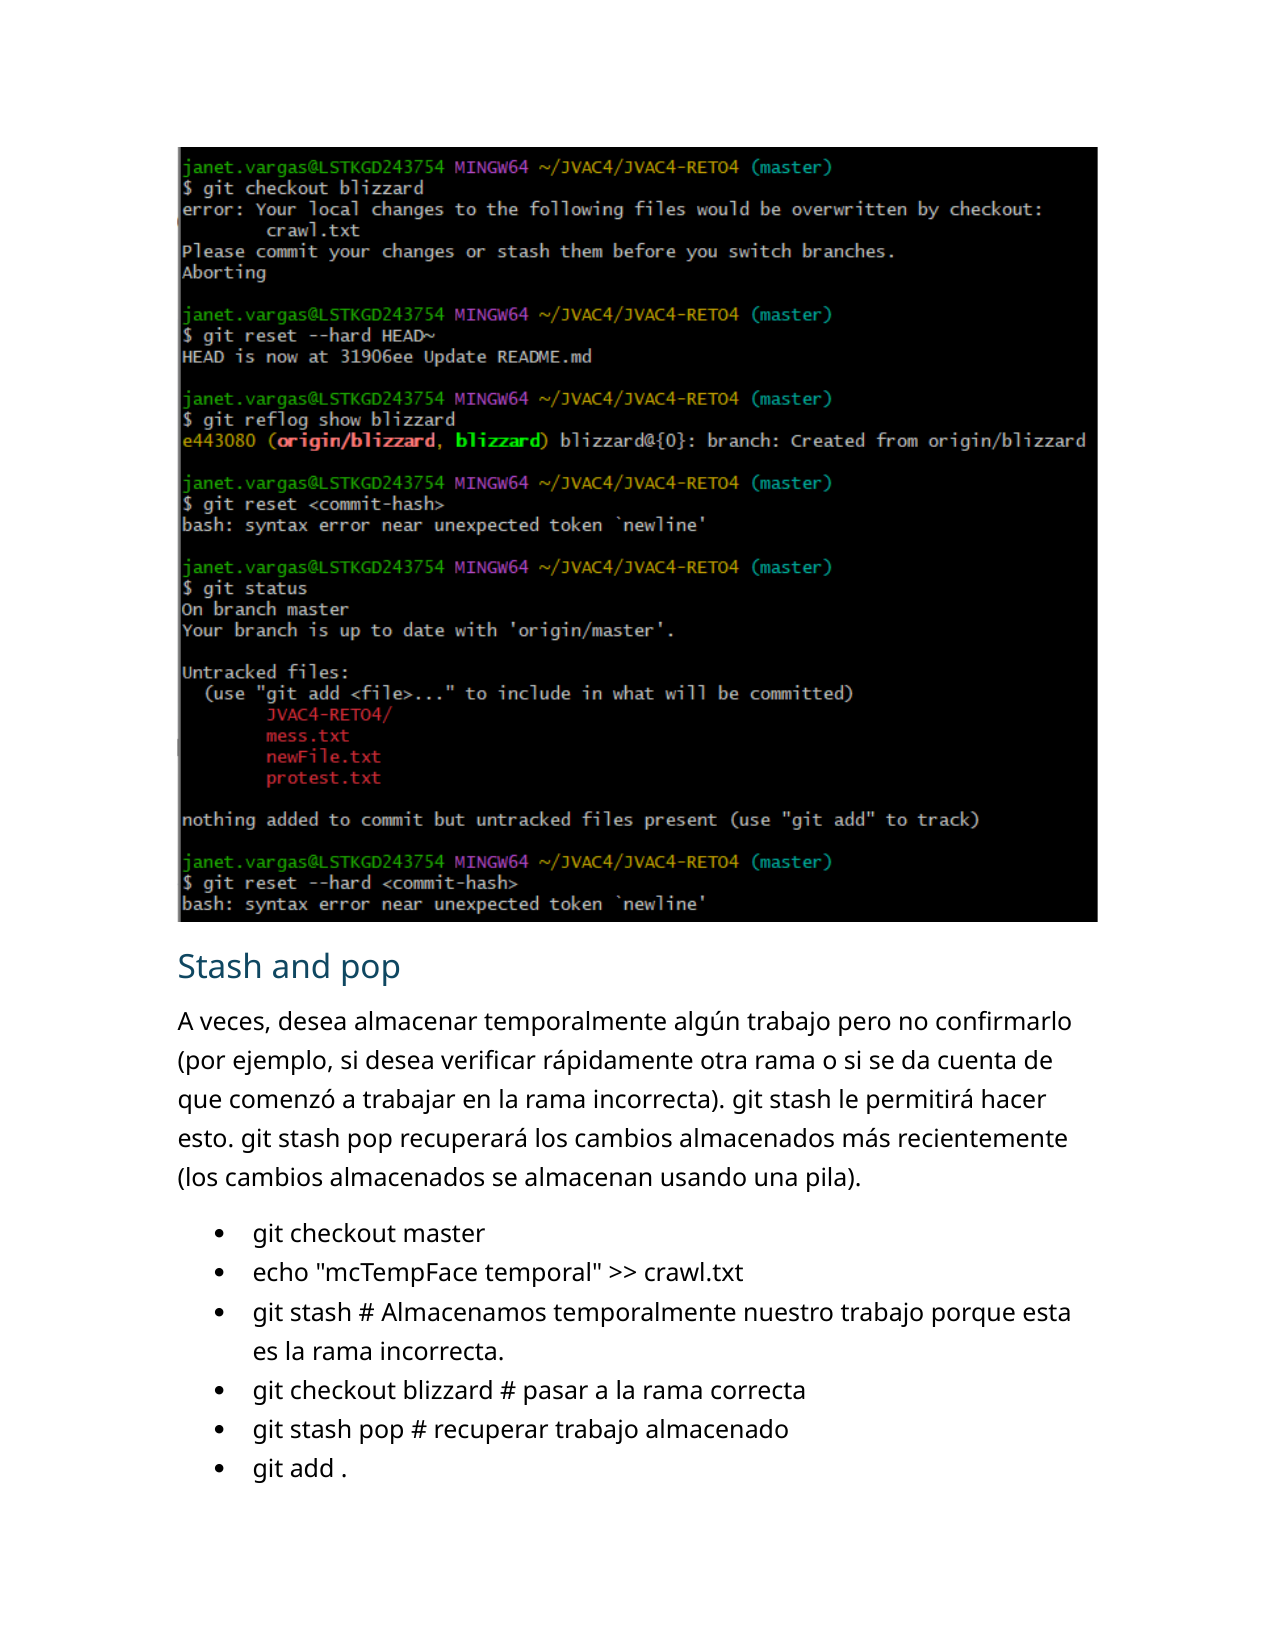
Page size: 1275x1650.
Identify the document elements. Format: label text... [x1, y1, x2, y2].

list git stash pop # recuperar trabajo almacenado [215, 1412, 1098, 1446]
list git add . [215, 1451, 1098, 1485]
list git checkout blizzard # pasar a la rama correcta [215, 1373, 1098, 1407]
picture [177, 147, 1098, 922]
text A veces, desea almacenar temporalmente algún trabajo pero no confirmarlo (por ejemplo, si desea verificar rápidamente otra rama o si se da cuenta de que comenzó a trabajar en la rama incorrecta). git stash le permitirá hacer esto. git stash pop recuperará los cambios almacenados más recientemente (los cambios almacenados se almacenan usando una pila). [177, 1003, 1098, 1194]
list git stash # Almacenamos temporalmente nuestro trabajo porque esta es la rama incorrecta. [215, 1294, 1098, 1367]
subtitle Stash and pop [177, 943, 1098, 988]
list echo "mcTempFace temporal" >> crawl.txt [215, 1255, 1098, 1289]
list git checkout master [215, 1216, 1098, 1250]
